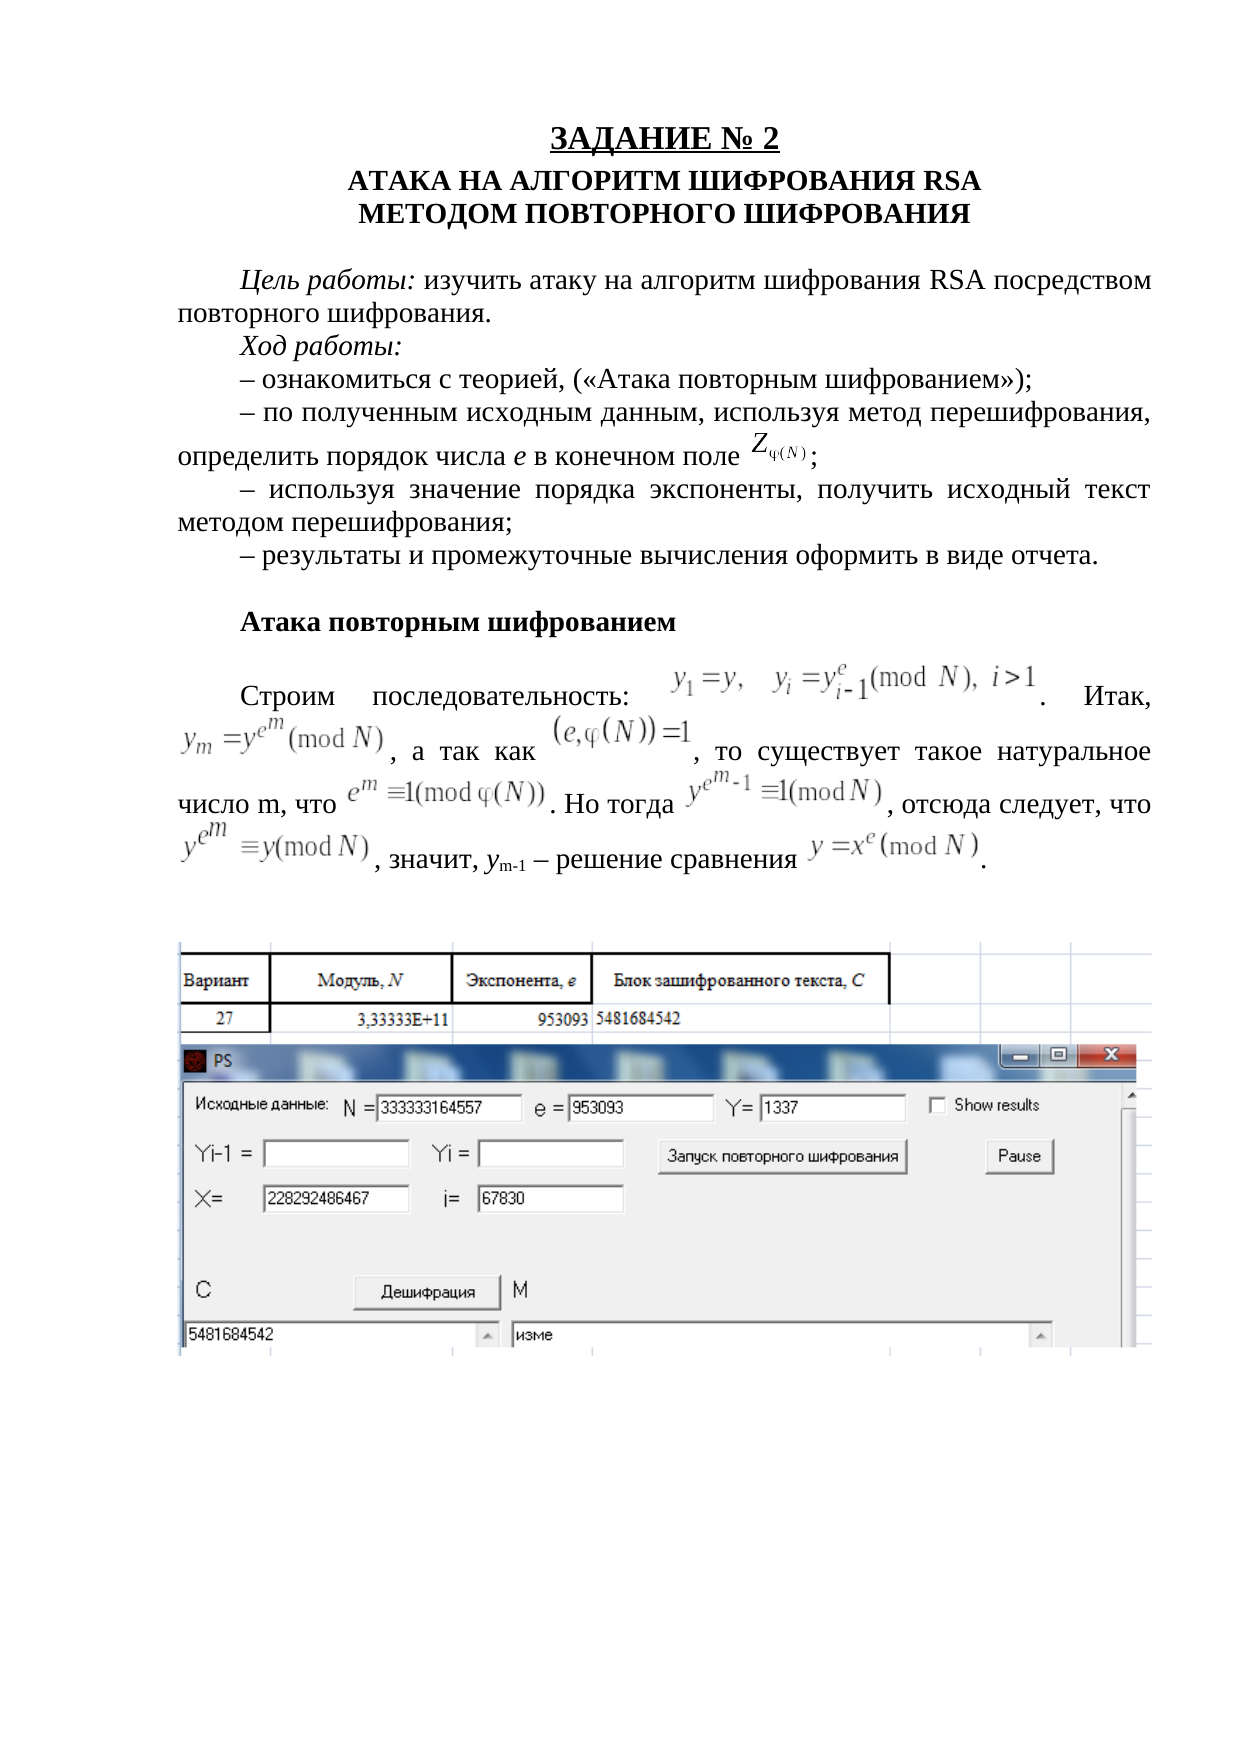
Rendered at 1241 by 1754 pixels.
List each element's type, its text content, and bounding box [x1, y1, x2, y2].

text Атака на алгоритм шифрования RSA [177, 163, 1152, 196]
text – результаты и промежуточные вычисления оформить в виде отчета. [177, 538, 1152, 571]
text Атака повторным шифрованием [177, 604, 1152, 638]
text – используя значение порядка экспоненты, получить исходный текст методом перешифрования; [177, 472, 1152, 538]
text методом повторного шифрования [177, 196, 1152, 230]
text Ход работы: [177, 329, 1152, 362]
text – ознакомиться с теорией, («Атака повторным шифрованием»); [177, 362, 1152, 395]
text Цель работы: изучить атаку на алгоритм шифрования RSA посредством повторного шифрования. [177, 263, 1152, 329]
subtitle ЗАДАНИЕ № 2 [177, 118, 1152, 156]
text Строим последовательность: . Итак, , а так как , то существует такое натуральное число m, что . Но тогда , отсюда следует, что , значит, ym-1 – решение сравнения . [177, 657, 1152, 875]
picture [177, 942, 1152, 1356]
text – по полученным исходным данным, используя метод перешифрования, определить порядок числа e в конечном поле ; [177, 395, 1152, 472]
